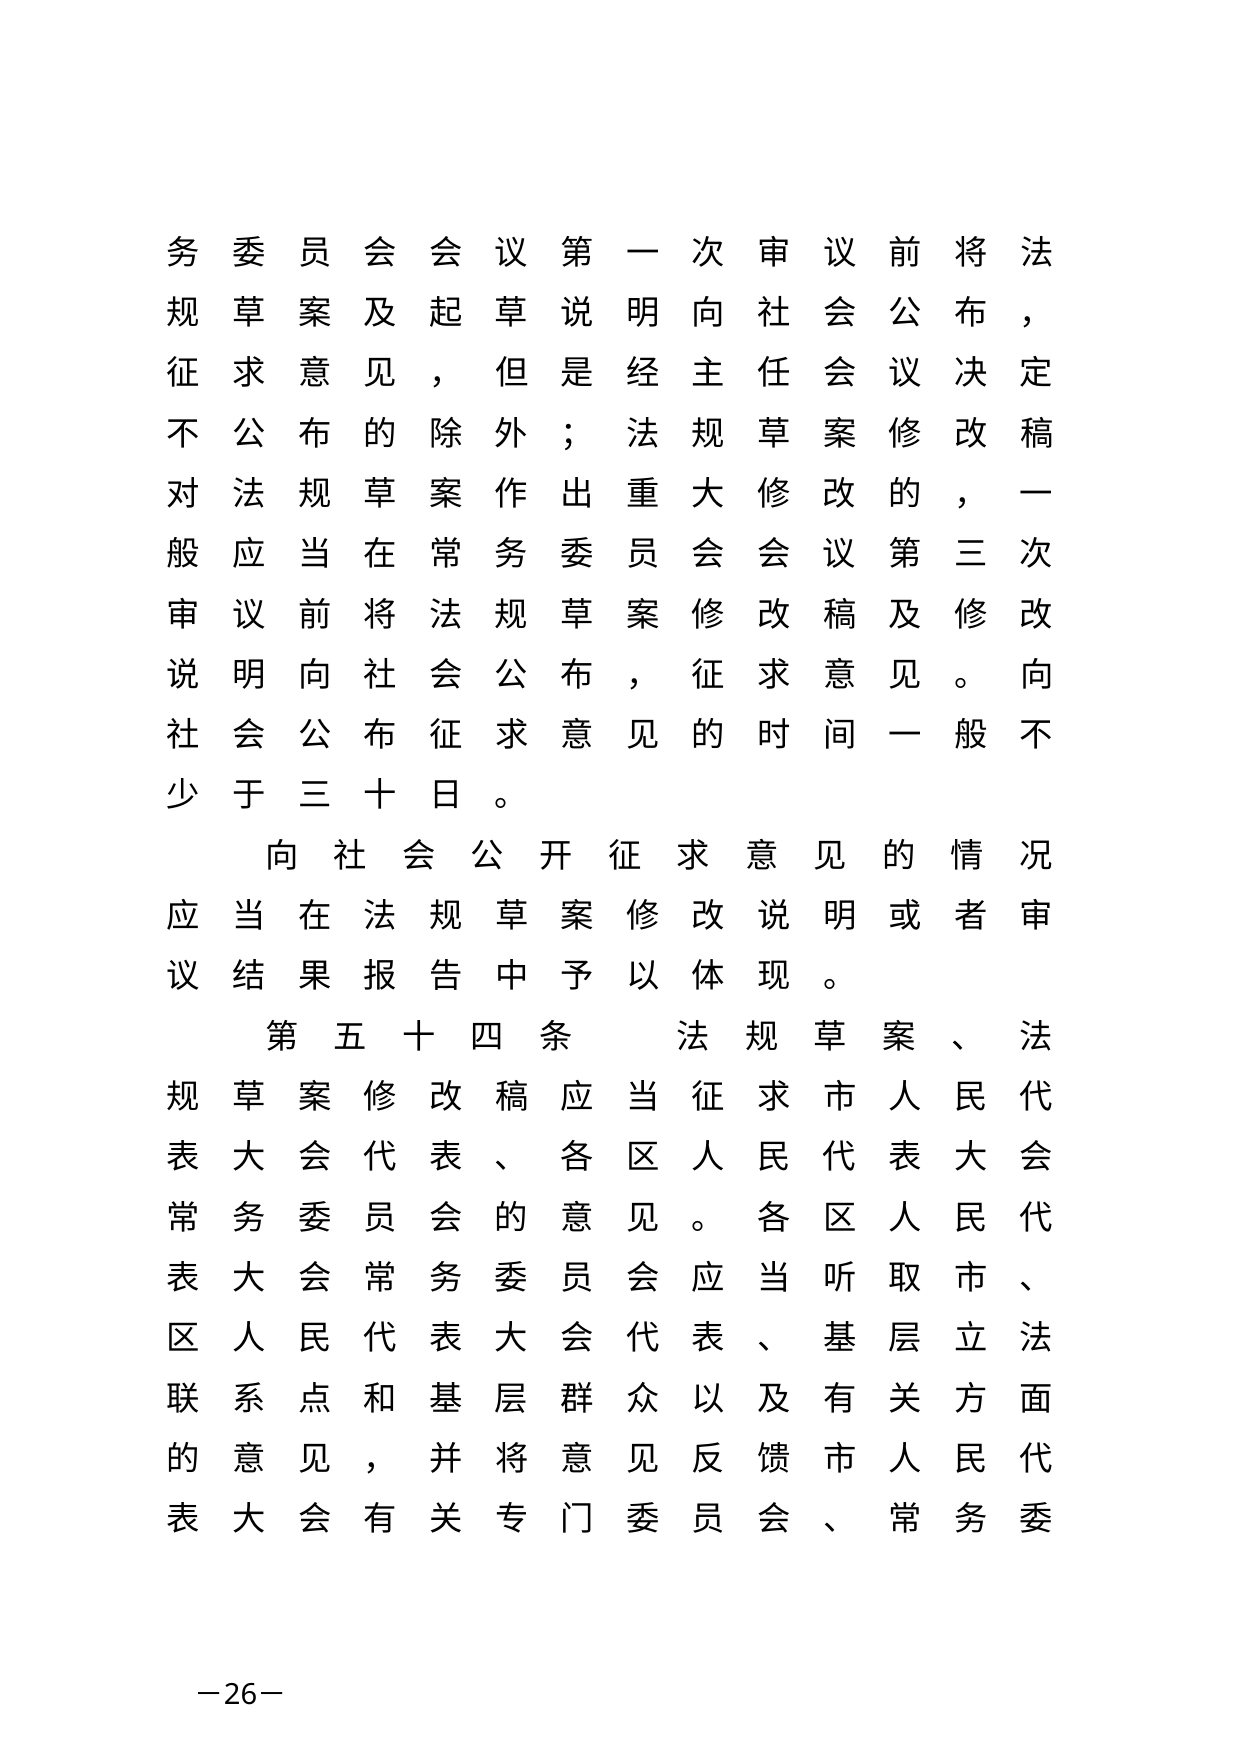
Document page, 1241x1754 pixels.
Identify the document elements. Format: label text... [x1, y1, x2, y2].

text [167, 1003, 1085, 1546]
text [167, 219, 1085, 822]
text 向社会公开征求意见的情况应当在法规草案修改说明或者审议结果报告中予以体现。 [167, 822, 1085, 1003]
